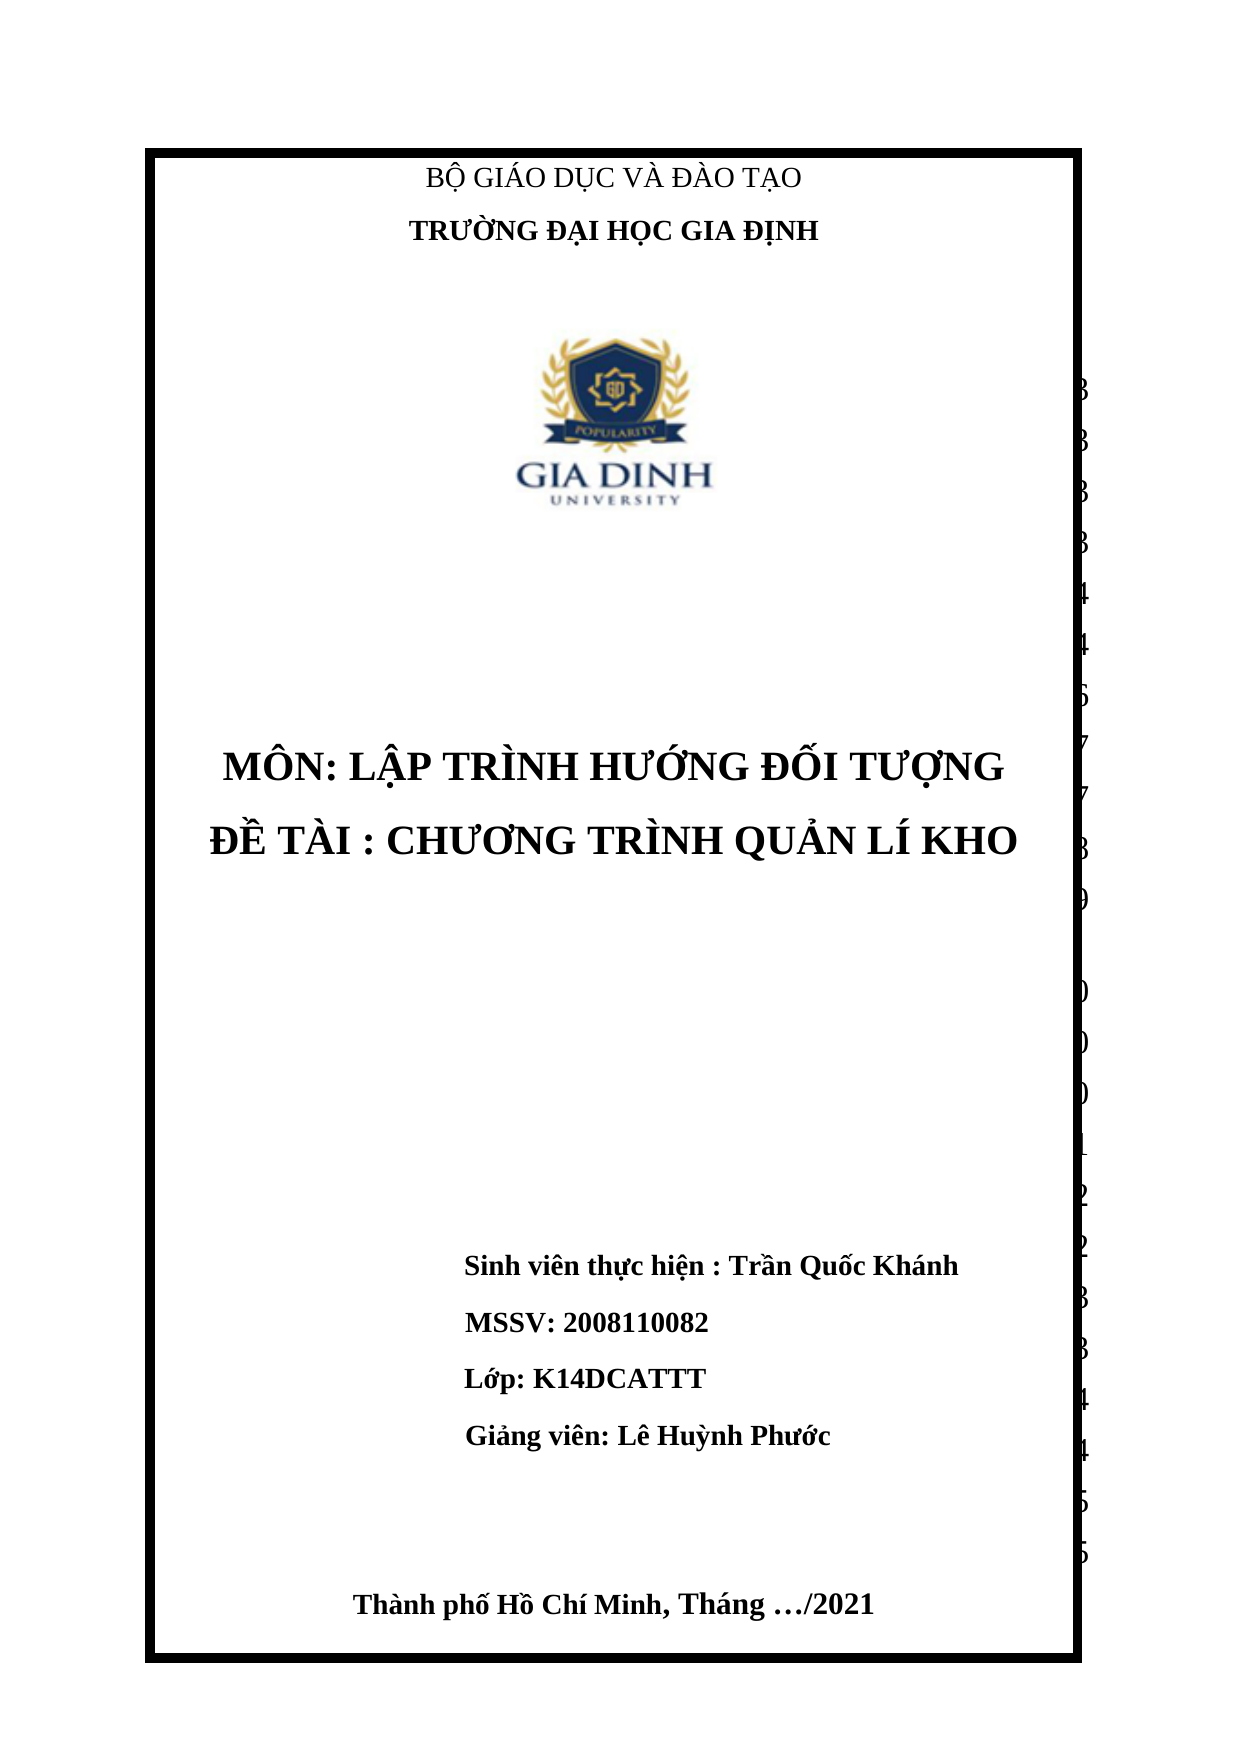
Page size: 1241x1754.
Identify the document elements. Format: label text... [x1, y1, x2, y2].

picture [505, 317, 723, 531]
